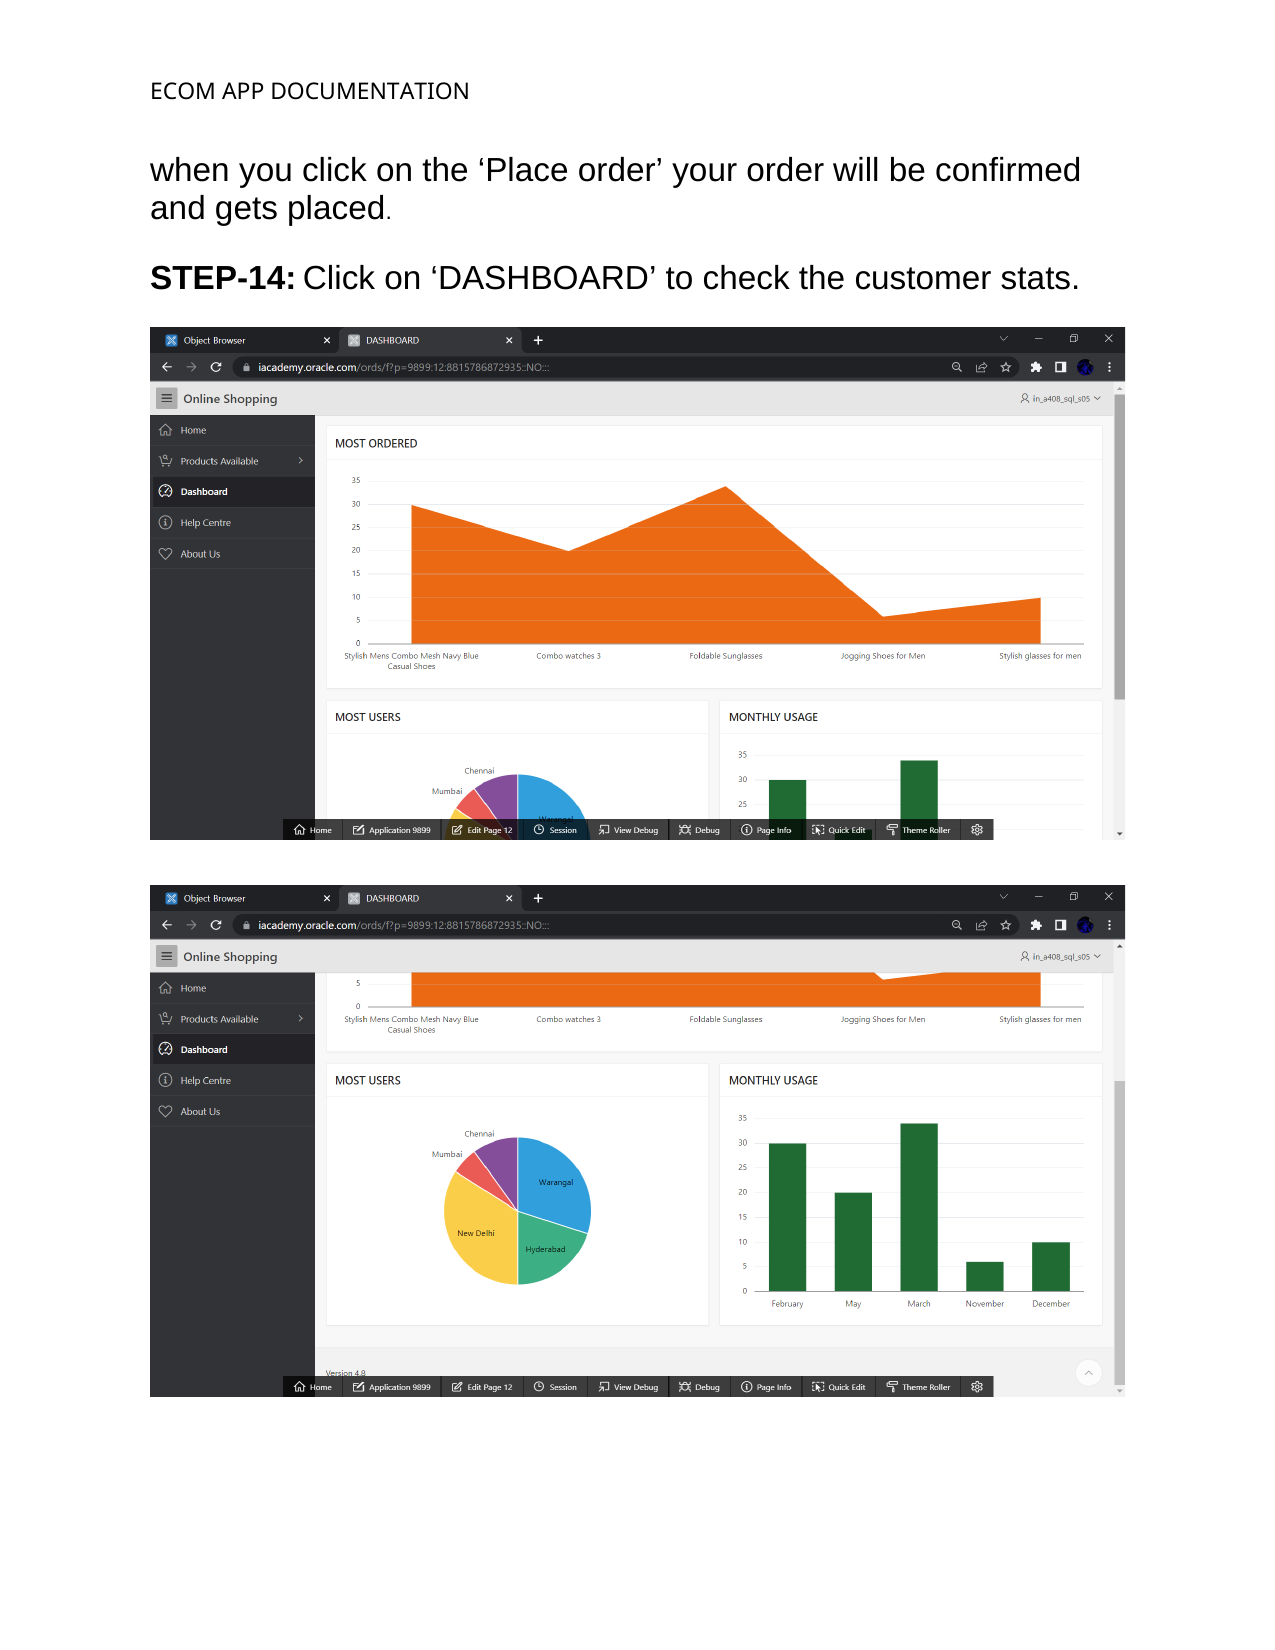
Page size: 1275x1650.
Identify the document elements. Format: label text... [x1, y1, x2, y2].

text STEP-14: Click on ‘DASHBOARD’ to check the customer stats. [150, 258, 1125, 297]
text when you click on the ‘Place order’ your order will be confirmed and gets placed. [150, 150, 1125, 227]
picture [150, 327, 1125, 840]
picture [150, 885, 1125, 1397]
